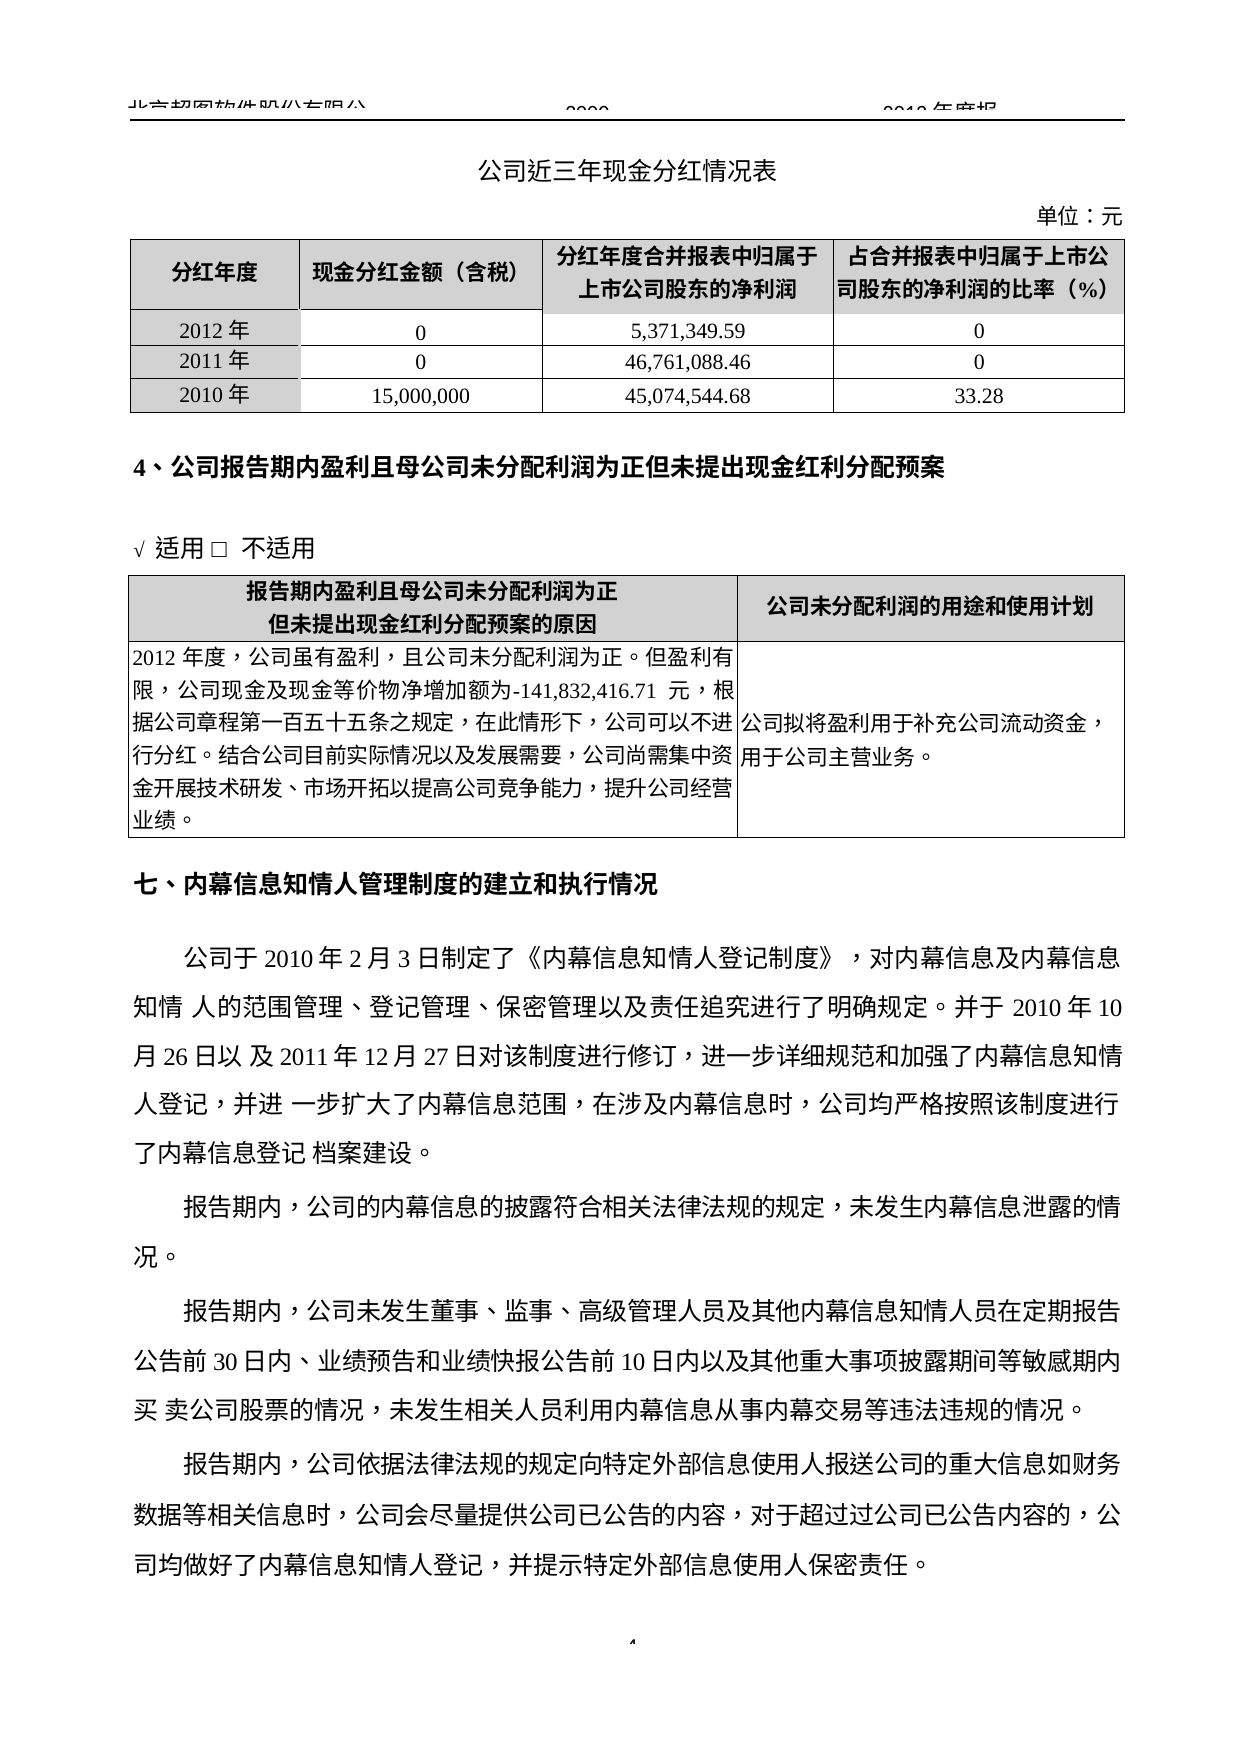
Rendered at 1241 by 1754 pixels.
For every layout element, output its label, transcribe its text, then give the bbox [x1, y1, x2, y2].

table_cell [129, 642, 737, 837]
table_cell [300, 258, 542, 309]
text 单位：元 [781, 201, 1123, 231]
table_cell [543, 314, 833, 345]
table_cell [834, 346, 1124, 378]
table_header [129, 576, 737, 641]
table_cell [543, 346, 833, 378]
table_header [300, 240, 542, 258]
subtitle 七、内幕信息知情人管理制度的建立和执行情况 [133, 866, 1138, 900]
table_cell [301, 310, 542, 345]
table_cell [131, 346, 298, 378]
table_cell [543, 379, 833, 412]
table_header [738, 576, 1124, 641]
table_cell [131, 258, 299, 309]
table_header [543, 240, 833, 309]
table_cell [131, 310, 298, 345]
text 公司近三年现金分红情况表 [478, 153, 779, 187]
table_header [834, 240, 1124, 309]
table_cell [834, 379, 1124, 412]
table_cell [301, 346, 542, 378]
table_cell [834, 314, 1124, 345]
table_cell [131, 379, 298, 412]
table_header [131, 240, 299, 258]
subtitle 4、公司报告期内盈利且母公司未分配利润为正但未提出现金红利分配预案 [133, 449, 1138, 483]
text 报告期内，公司未发生董事、监事、高级管理人员及其他内幕信息知情人员在定期报告 公告前30日内、业绩预告和业绩快报公告前10日内以及其他重大事项披露期间等敏感期内买 卖公司股票的情况，未发生相关人员利用内幕信息从事内幕交易等违法违规的情况。 [133, 1294, 1123, 1427]
text 报告期内，公司的内幕信息的披露符合相关法律法规的规定，未发生内幕信息泄露的情 况。 [133, 1190, 1122, 1274]
text 报告期内，公司依据法律法规的规定向特定外部信息使用人报送公司的重大信息如财务 数据等相关信息时，公司会尽量提供公司已公告的内容，对于超过过公司已公告内容的，公 司均做好了内幕信息知情人登记，并提示特定外部信息使用人保密责任。 [133, 1447, 1123, 1582]
text 公司于2010年2月3日制定了《内幕信息知情人登记制度》，对内幕信息及内幕信息知情 人的范围管理、登记管理、保密管理以及责任追究进行了明确规定。并于2010年10月26日以 及2011年12月27日对该制度进行修订，进一步详细规范和加强了内幕信息知情人登记，并进 一步扩大了内幕信息范围，在涉及内幕信息时，公司均严格按照该制度进行了内幕信息登记 档案建设。 [133, 941, 1123, 1170]
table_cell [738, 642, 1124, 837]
text √ 适用 □ 不适用 [133, 530, 1138, 564]
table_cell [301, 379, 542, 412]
